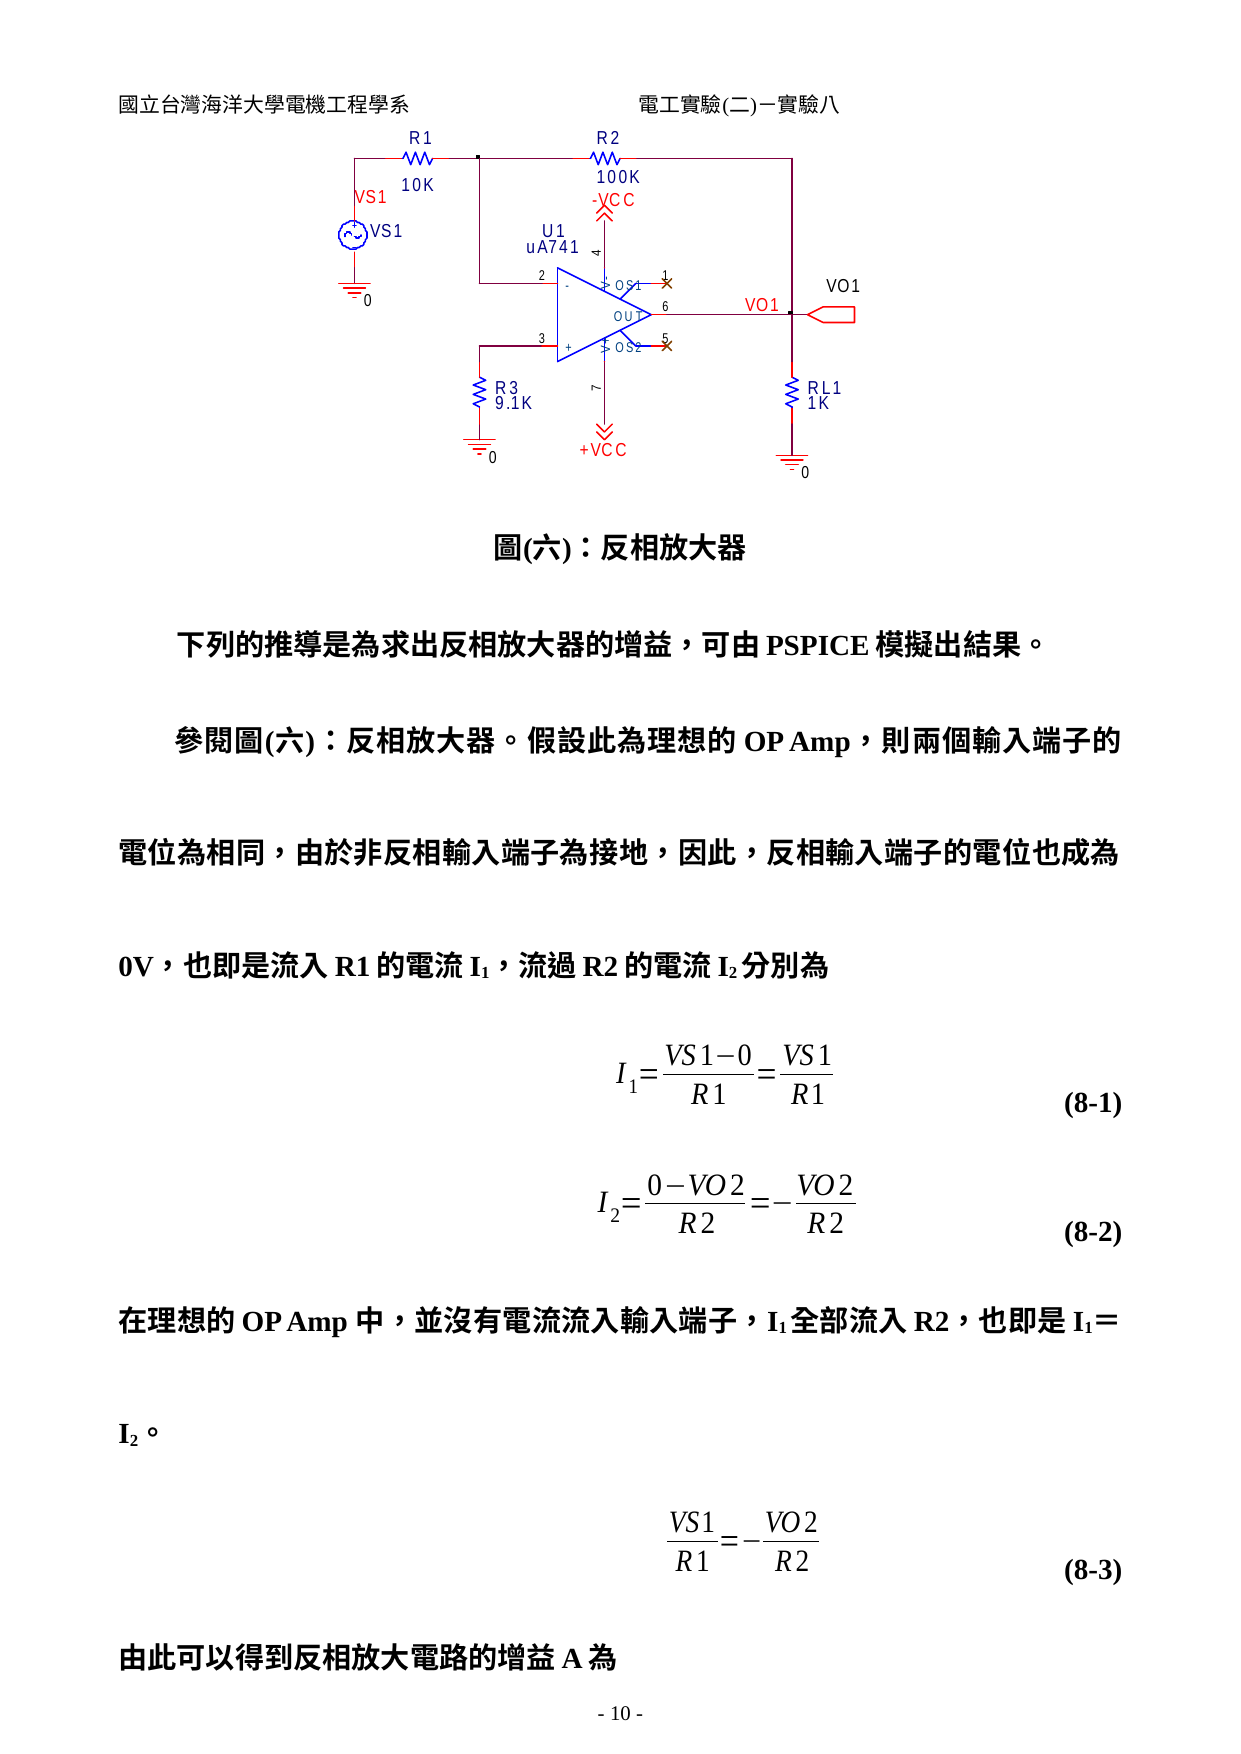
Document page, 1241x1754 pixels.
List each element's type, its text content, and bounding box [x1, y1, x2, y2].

text (8-1) [155, 1022, 1122, 1135]
text 參閱圖(六)：反相放大器。假設此為理想的OP Amp，則兩個輸入端子的電位為相同，由於非反相輸入端子為接地，因此，反相輸入端子的電位也成為0V，也即是流入R1的電流I1，流過R2的電流I2 分別為 [118, 701, 1122, 1001]
text 在理想的OP Amp 中，並沒有電流流入輸入端子，I1全部流入R2，也即是I1＝I2。 [118, 1281, 1122, 1468]
text (8-3) [155, 1489, 1122, 1602]
text (8-2) [155, 1151, 1122, 1264]
text 圖(六)：反相放大器 [118, 509, 1122, 584]
text 由此可以得到反相放大電路的增益A為 [118, 1619, 1122, 1694]
text 下列的推導是為求出反相放大器的增益，可由PSPICE模擬出結果。 [118, 605, 1122, 680]
